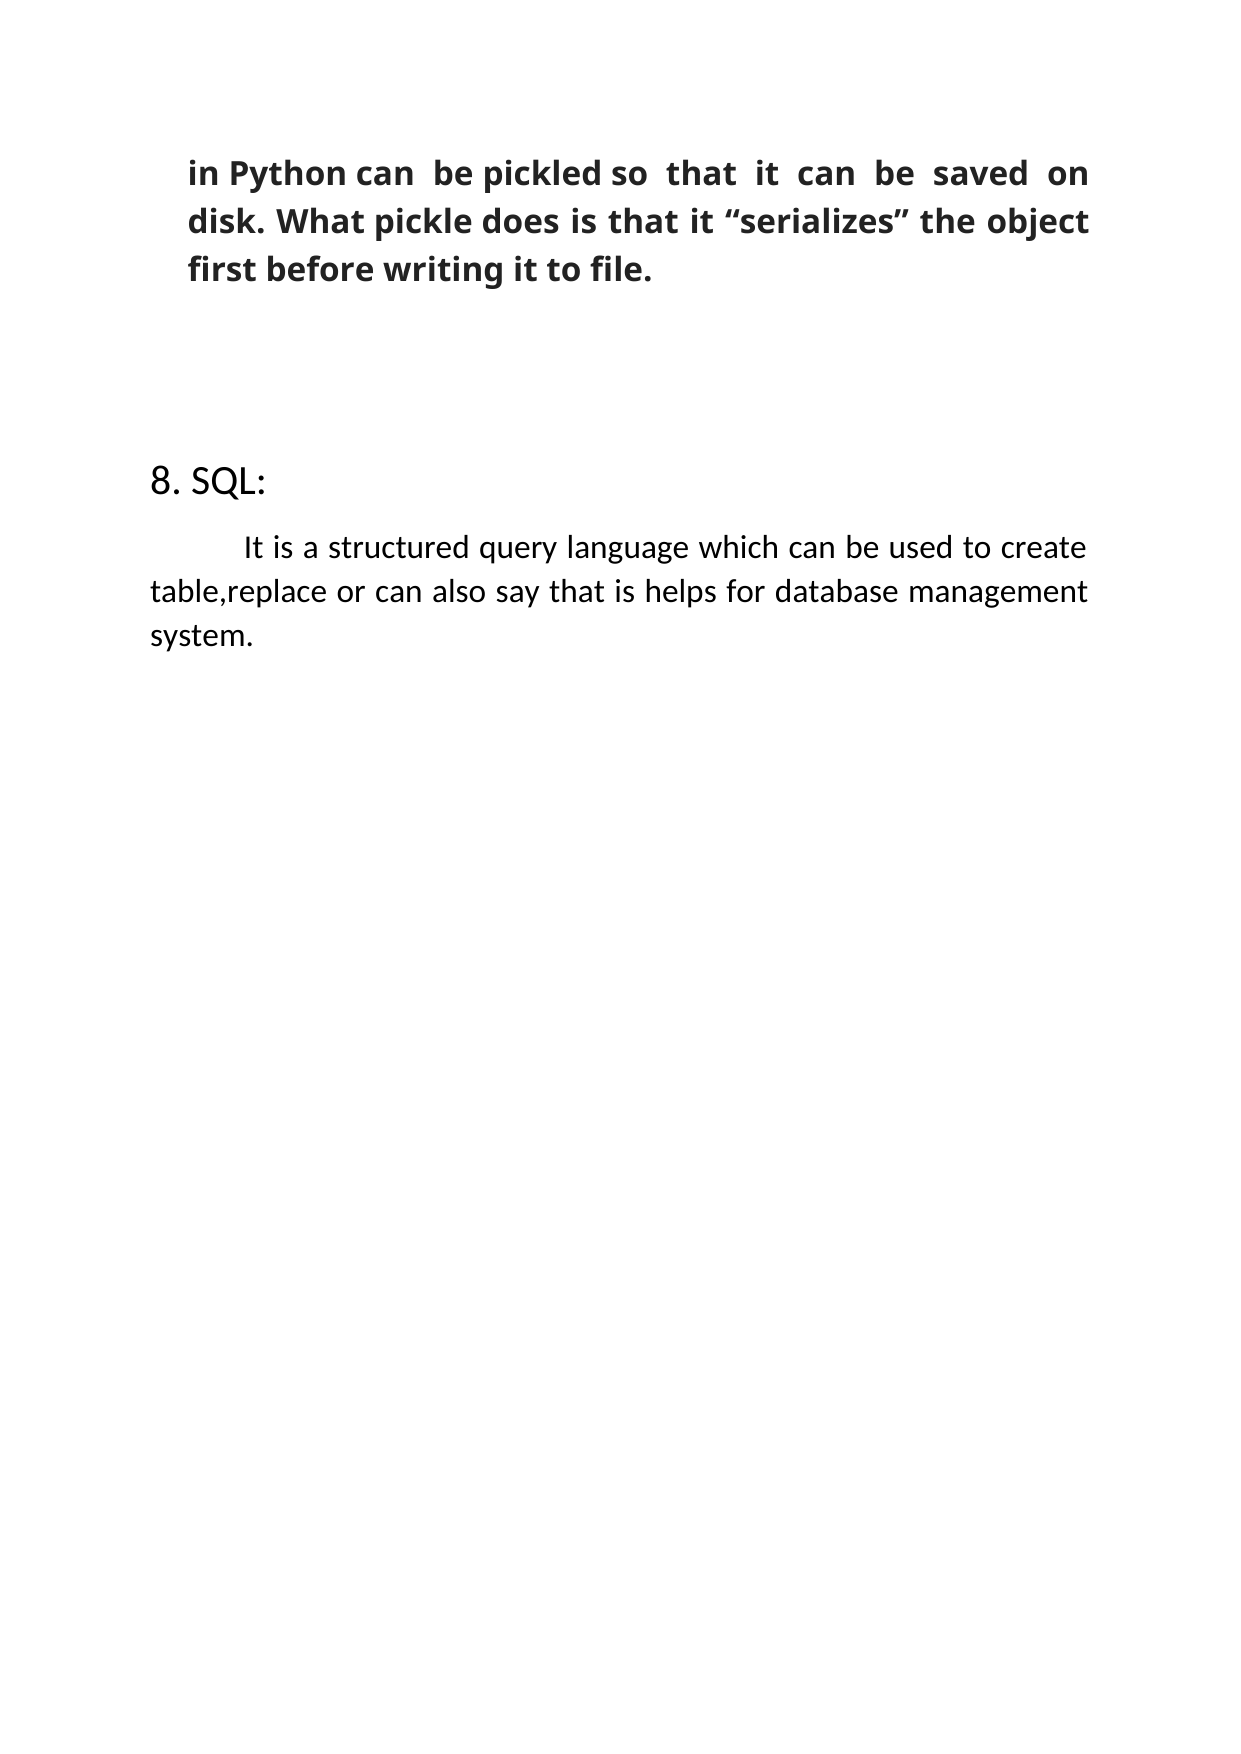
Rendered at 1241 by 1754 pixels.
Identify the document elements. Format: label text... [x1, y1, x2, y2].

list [187, 150, 1090, 292]
text 8. SQL: [150, 454, 1090, 505]
text It is a structured query language which can be used to create table,replace or can also say that is helps for database management system. [150, 526, 1090, 654]
